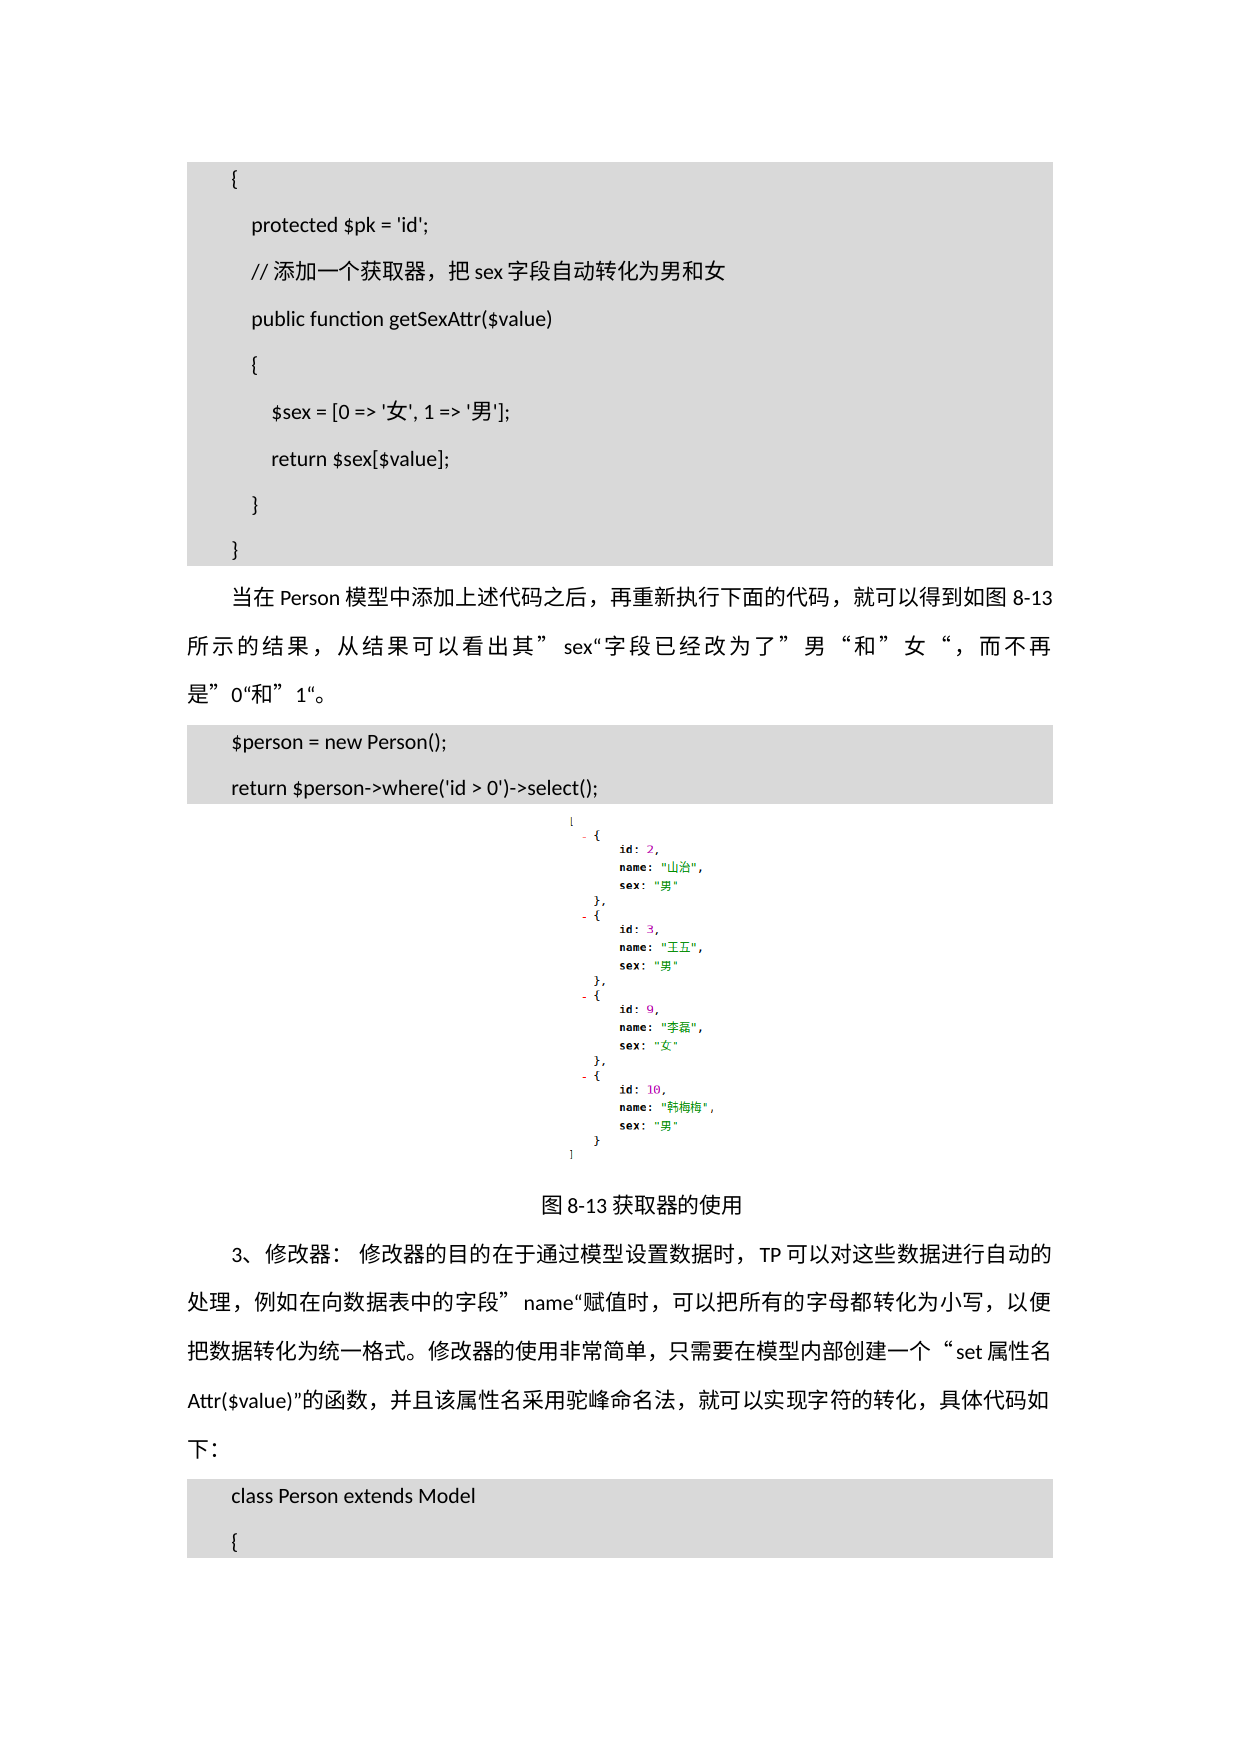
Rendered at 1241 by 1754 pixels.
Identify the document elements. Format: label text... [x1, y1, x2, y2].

text 图8-13 获取器的使用 [187, 1188, 1053, 1220]
text $person = new Person(); [187, 725, 1053, 758]
text } [187, 534, 1053, 566]
text class Person extends Model [187, 1479, 1053, 1512]
text $sex = [0 => '女', 1 => '男']; [187, 394, 1053, 426]
text } [187, 488, 1053, 520]
text // 添加一个获取器，把sex字段自动转化为男和女 [187, 254, 1053, 286]
text { [187, 348, 1053, 380]
text return $sex[$value]; [187, 442, 1053, 474]
text 当在Person模型中添加上述代码之后，再重新执行下面的代码，就可以得到如图8-13所示的结果，从结果可以看出其”sex“字段已经改为了”男“和”女“，而不再是”0“和”1“。 [187, 579, 1053, 709]
text protected $pk = 'id'; [187, 208, 1053, 240]
text return $person->where('id > 0')->select(); [187, 771, 1053, 804]
text public function getSexAttr($value) [187, 302, 1053, 334]
text { [187, 1525, 1053, 1558]
text { [187, 162, 1053, 194]
picture [564, 817, 720, 1166]
text 3、修改器： 修改器的目的在于通过模型设置数据时，TP可以对这些数据进行自动的处理，例如在向数据表中的字段”name“赋值时，可以把所有的字母都转化为小写，以便把数据转化为统一格式。修改器的使用非常简单，只需要在模型内部创建一个“set属性名Attr($value)”的函数，并且该属性名采用驼峰命名法，就可以实现字符的转化，具体代码如下： [187, 1236, 1053, 1464]
